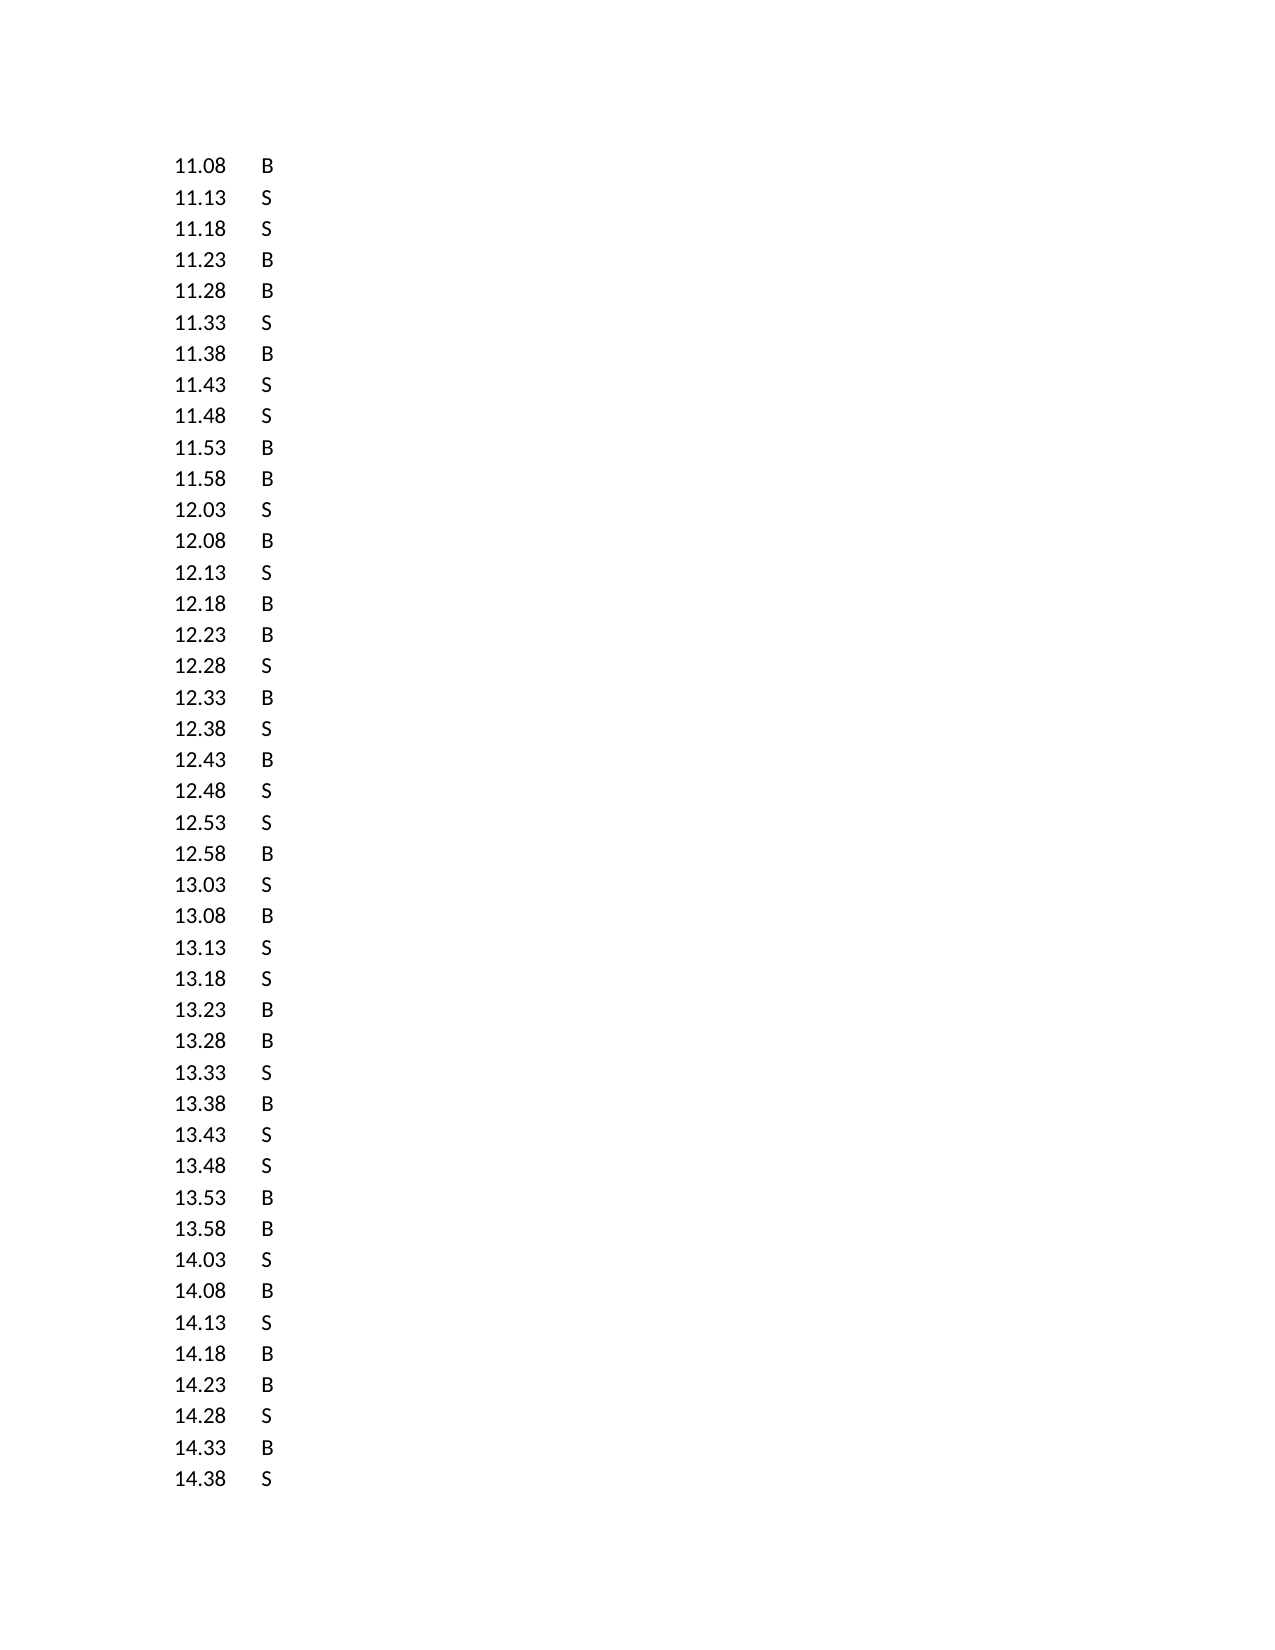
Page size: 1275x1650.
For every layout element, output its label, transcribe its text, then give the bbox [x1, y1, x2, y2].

table_cell B [250, 1369, 350, 1400]
table_cell 12.33 [150, 681, 250, 712]
table_cell 14.33 [150, 1431, 250, 1462]
table_cell 13.48 [150, 1150, 250, 1181]
table_cell 13.33 [150, 1056, 250, 1087]
table_cell B [250, 338, 350, 369]
table_cell 14.03 [150, 1244, 250, 1275]
table_cell 12.43 [150, 744, 250, 775]
table_cell S [250, 213, 350, 244]
table_cell 12.03 [150, 494, 250, 525]
table_cell 13.03 [150, 869, 250, 900]
table_cell S [250, 869, 350, 900]
table_cell S [250, 1150, 350, 1181]
table_cell 12.38 [150, 713, 250, 744]
table_cell 12.28 [150, 650, 250, 681]
table_cell S [250, 400, 350, 431]
table_cell 13.53 [150, 1181, 250, 1212]
table_cell S [250, 1463, 350, 1494]
table_cell B [250, 619, 350, 650]
table_cell B [250, 275, 350, 306]
table_cell 13.23 [150, 994, 250, 1025]
table_cell S [250, 1244, 350, 1275]
table_cell 12.08 [150, 525, 250, 556]
table_cell S [250, 181, 350, 212]
table_cell S [250, 1400, 350, 1431]
table_cell 14.18 [150, 1338, 250, 1369]
table_cell B [250, 1213, 350, 1244]
table_cell S [250, 806, 350, 837]
table_cell 14.23 [150, 1369, 250, 1400]
table_cell 13.18 [150, 963, 250, 994]
table_cell B [250, 150, 350, 181]
table_cell 11.38 [150, 338, 250, 369]
table_cell S [250, 1056, 350, 1087]
table_cell 14.08 [150, 1275, 250, 1306]
table_cell B [250, 1275, 350, 1306]
table_cell 11.08 [150, 150, 250, 181]
table_cell 12.58 [150, 838, 250, 869]
table_cell B [250, 900, 350, 931]
table_cell S [250, 775, 350, 806]
table_cell S [250, 306, 350, 337]
table_cell 12.48 [150, 775, 250, 806]
table_cell 13.28 [150, 1025, 250, 1056]
table_cell 11.53 [150, 431, 250, 462]
table_cell B [250, 1088, 350, 1119]
table_cell B [250, 525, 350, 556]
table_cell B [250, 244, 350, 275]
table_cell B [250, 681, 350, 712]
table_cell B [250, 744, 350, 775]
table_cell S [250, 713, 350, 744]
table_cell S [250, 931, 350, 962]
table_cell S [250, 1119, 350, 1150]
table_cell B [250, 1181, 350, 1212]
table_cell S [250, 556, 350, 587]
table_cell B [250, 1338, 350, 1369]
table_cell S [250, 494, 350, 525]
table_cell B [250, 431, 350, 462]
table_cell B [250, 588, 350, 619]
table_cell 13.13 [150, 931, 250, 962]
table_cell S [250, 369, 350, 400]
table_cell 11.33 [150, 306, 250, 337]
table_cell 13.08 [150, 900, 250, 931]
table_cell B [250, 994, 350, 1025]
table_cell B [250, 1431, 350, 1462]
table_cell B [250, 1025, 350, 1056]
table_cell 11.48 [150, 400, 250, 431]
table_cell 11.18 [150, 213, 250, 244]
table_cell 11.58 [150, 463, 250, 494]
table_cell S [250, 963, 350, 994]
table_cell 13.58 [150, 1213, 250, 1244]
table_cell 14.28 [150, 1400, 250, 1431]
table_cell 14.13 [150, 1306, 250, 1337]
table_cell 12.18 [150, 588, 250, 619]
table_cell 11.43 [150, 369, 250, 400]
table_cell B [250, 463, 350, 494]
table_cell 14.38 [150, 1463, 250, 1494]
table_cell S [250, 650, 350, 681]
table_cell 11.13 [150, 181, 250, 212]
table_cell 12.53 [150, 806, 250, 837]
table_cell 12.23 [150, 619, 250, 650]
table_cell 13.43 [150, 1119, 250, 1150]
table_cell 11.28 [150, 275, 250, 306]
table_cell 13.38 [150, 1088, 250, 1119]
table_cell 12.13 [150, 556, 250, 587]
table_cell B [250, 838, 350, 869]
table_cell 11.23 [150, 244, 250, 275]
table_cell S [250, 1306, 350, 1337]
